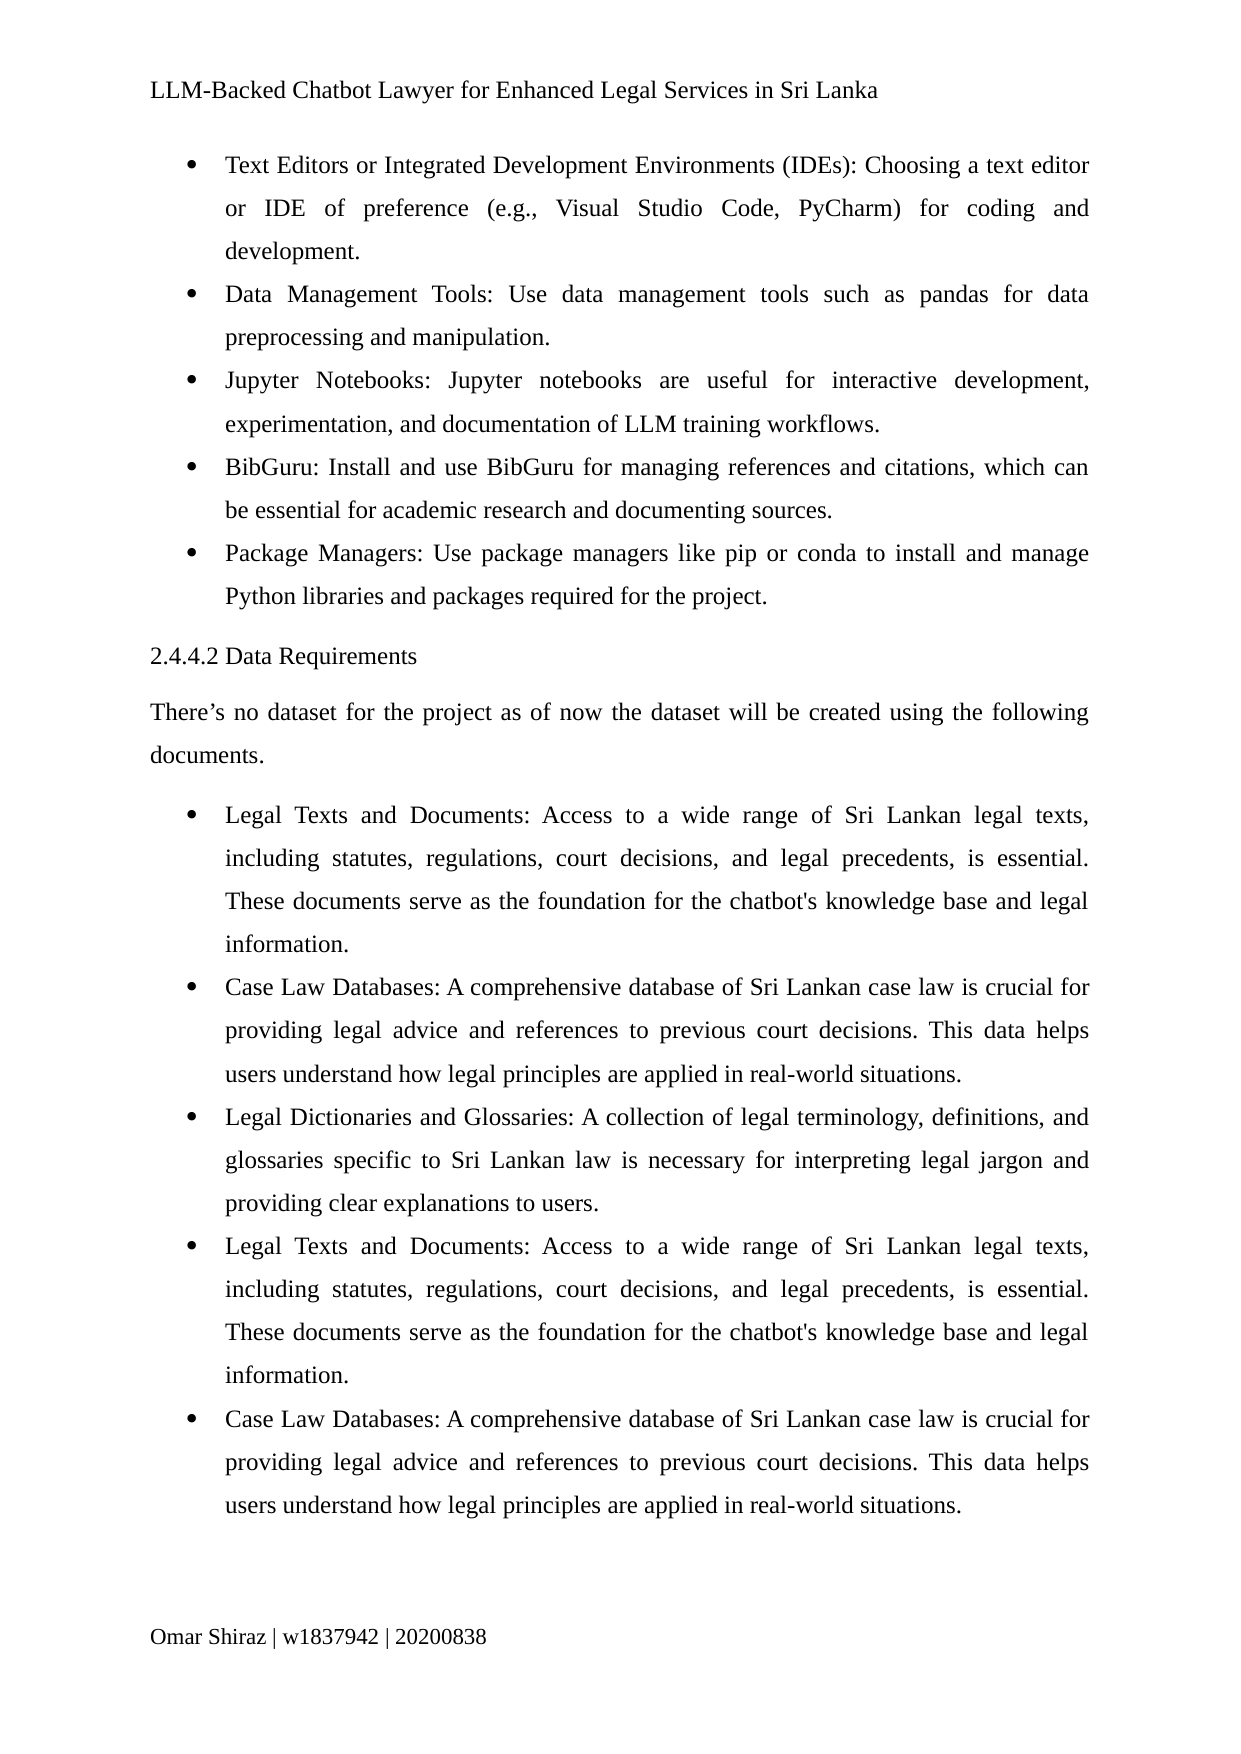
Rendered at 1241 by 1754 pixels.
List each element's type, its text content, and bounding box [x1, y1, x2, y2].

list Package Managers: Use package managers like pip or conda to install and manage Python libraries and packages required for the project. [187, 538, 1090, 610]
list Data Management Tools: Use data management tools such as pandas for data preprocessing and manipulation. [187, 279, 1090, 351]
list Legal Dictionaries and Glossaries: A collection of legal terminology, definitions, and glossaries specific to Sri Lankan law is necessary for interpreting legal jargon and providing clear explanations to users. [187, 1102, 1090, 1217]
subtitle 2.4.4.2 Data Requirements [150, 641, 1090, 670]
list Text Editors or Integrated Development Environments (IDEs): Choosing a text editor or IDE of preference (e.g., Visual Studio Code, PyCharm) for coding and development. [187, 150, 1090, 265]
list BibGuru: Install and use BibGuru for managing references and citations, which can be essential for academic research and documenting sources. [187, 452, 1090, 524]
list Jupyter Notebooks: Jupyter notebooks are useful for interactive development, experimentation, and documentation of LLM training workflows. [187, 366, 1090, 437]
text There’s no dataset for the project as of now the dataset will be created using the following documents. [150, 697, 1090, 769]
